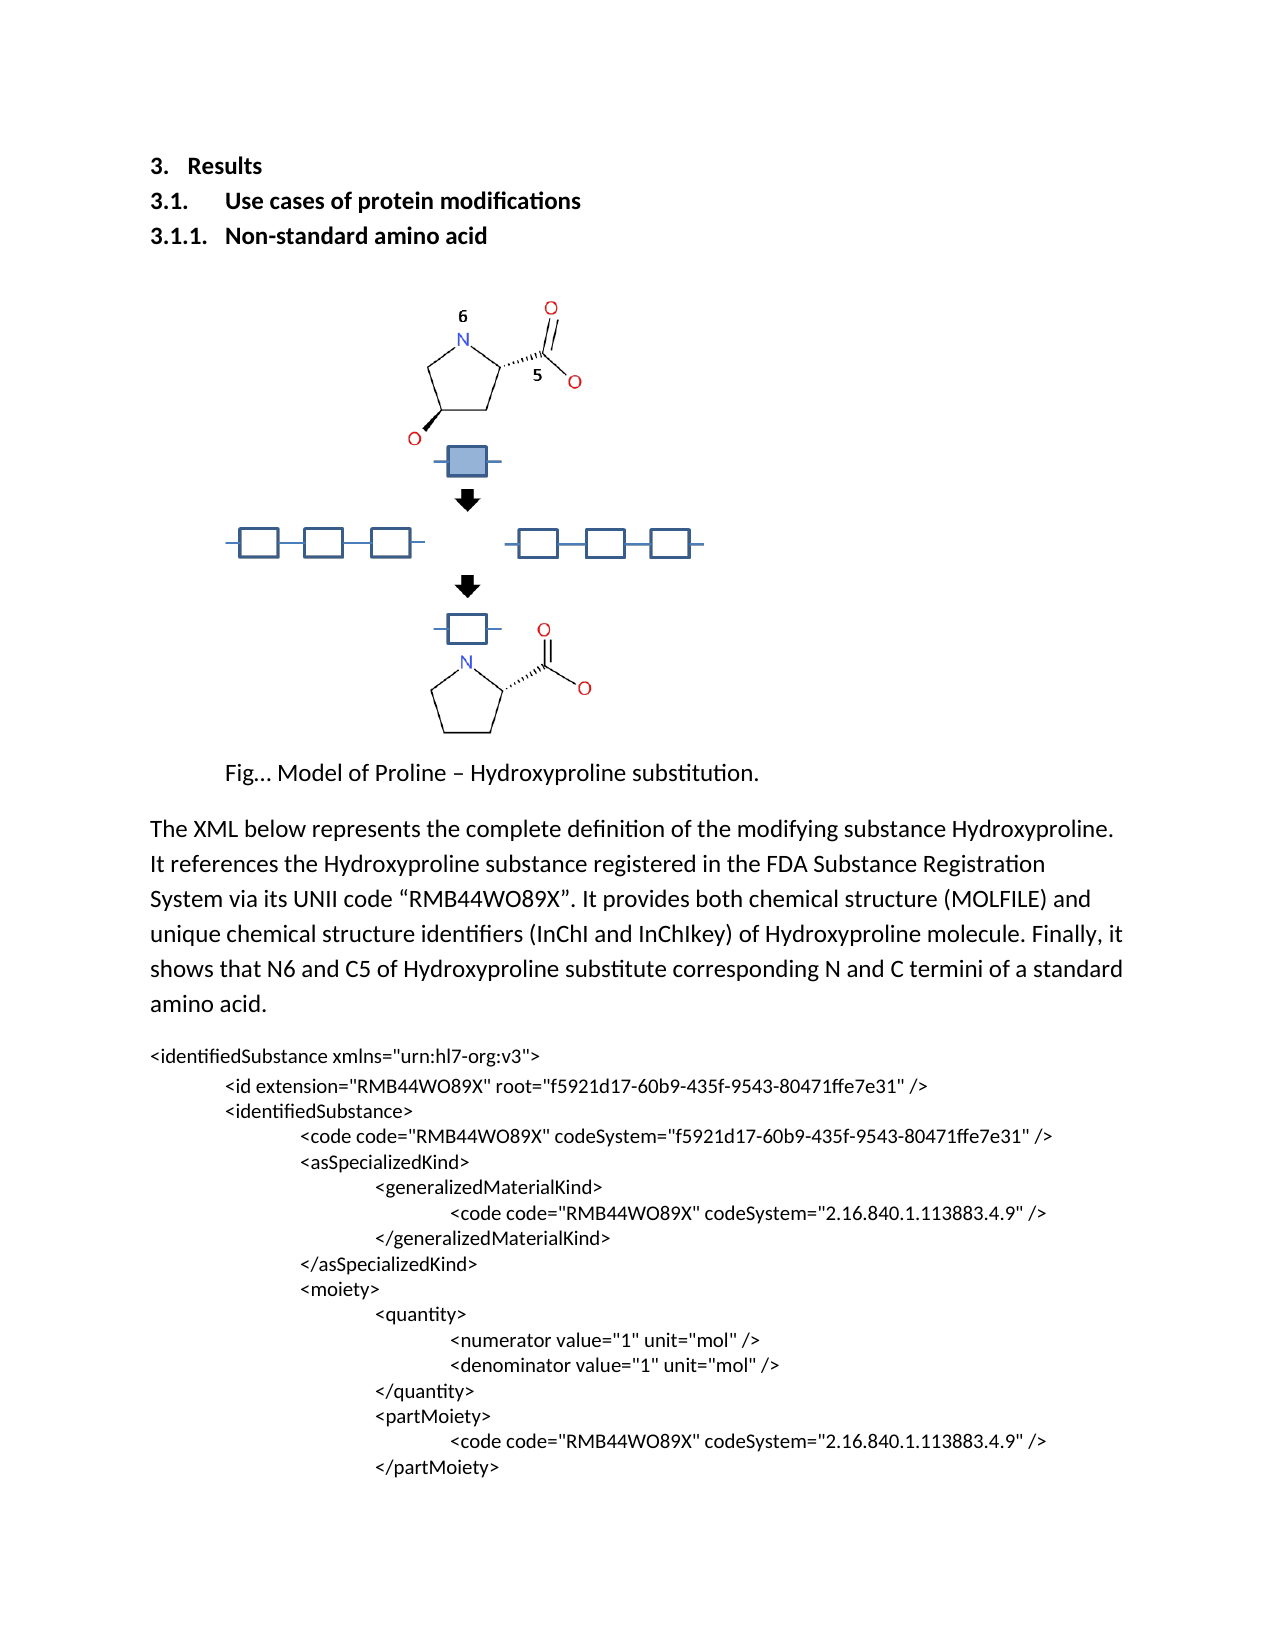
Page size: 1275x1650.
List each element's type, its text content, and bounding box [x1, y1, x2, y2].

text <code code="RMB44WO89X" codeSystem="f5921d17-60b9-435f-9543-80471ffe7e31" /> [225, 1124, 1125, 1149]
list Results [150, 150, 1125, 181]
text </quantity> [375, 1378, 1125, 1403]
text </partMoiety> [375, 1454, 1125, 1479]
text <id extension="RMB44WO89X" root="f5921d17-60b9-435f-9543-80471ffe7e31" /> [150, 1073, 1125, 1098]
text <code code="RMB44WO89X" codeSystem="2.16.840.1.113883.4.9" /> [375, 1200, 1125, 1225]
list Non-standard amino acid [150, 220, 1125, 251]
text <identifiedSubstance> [150, 1098, 1125, 1124]
text </generalizedMaterialKind> [375, 1225, 1125, 1251]
text <moiety> [300, 1276, 1125, 1302]
text <identifiedSubstance xmlns="urn:hl7-org:v3"> [150, 1044, 1125, 1069]
text <asSpecializedKind> [225, 1149, 1125, 1174]
list Fig… Model of Proline – Hydroxyproline substitution. [225, 757, 1125, 787]
picture [225, 290, 704, 753]
text <generalizedMaterialKind> [300, 1174, 1125, 1200]
list Use cases of protein modifications [150, 185, 1125, 216]
text <quantity> [375, 1302, 1125, 1327]
text <numerator value="1" unit="mol" /> [450, 1327, 1125, 1352]
text <partMoiety> [375, 1403, 1125, 1429]
text <denominator value="1" unit="mol" /> [450, 1352, 1125, 1378]
text <code code="RMB44WO89X" codeSystem="2.16.840.1.113883.4.9" /> [450, 1429, 1125, 1454]
text The XML below represents the complete definition of the modifying substance Hydroxyproline. It references the Hydroxyproline substance registered in the FDA Substance Registration System via its UNII code “RMB44WO89X”. It provides both chemical structure (MOLFILE) and unique chemical structure identifiers (InChI and InChIkey) of Hydroxyproline molecule. Finally, it shows that N6 and C5 of Hydroxyproline substitute corresponding N and C termini of a standard amino acid. [150, 813, 1125, 1018]
text </asSpecializedKind> [300, 1251, 1125, 1276]
